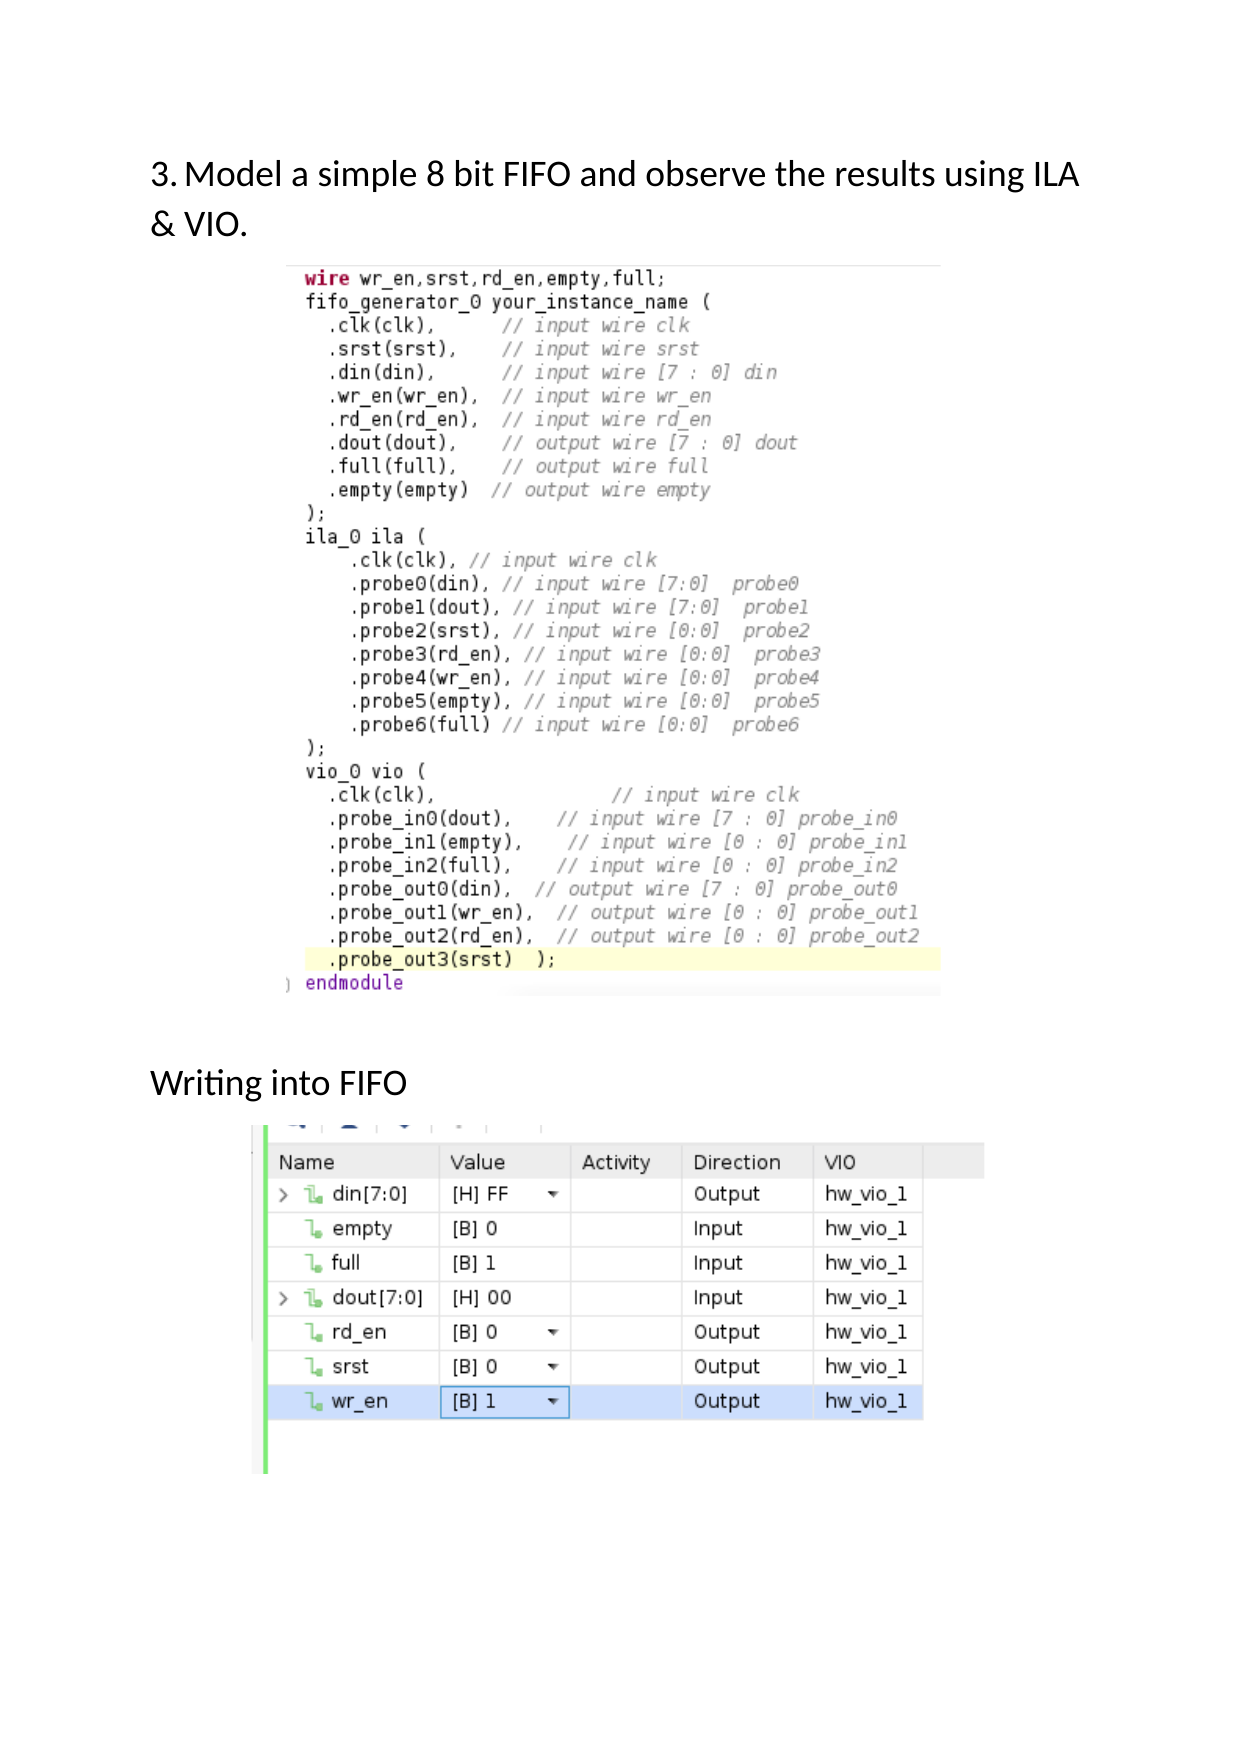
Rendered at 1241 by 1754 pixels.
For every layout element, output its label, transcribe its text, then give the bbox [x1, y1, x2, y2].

picture [286, 265, 941, 996]
picture [251, 1125, 985, 1474]
text 3. Model a simple 8 bit FIFO and observe the results using ILA & VIO. [150, 150, 1090, 245]
text Writing into FIFO [150, 1059, 1090, 1105]
